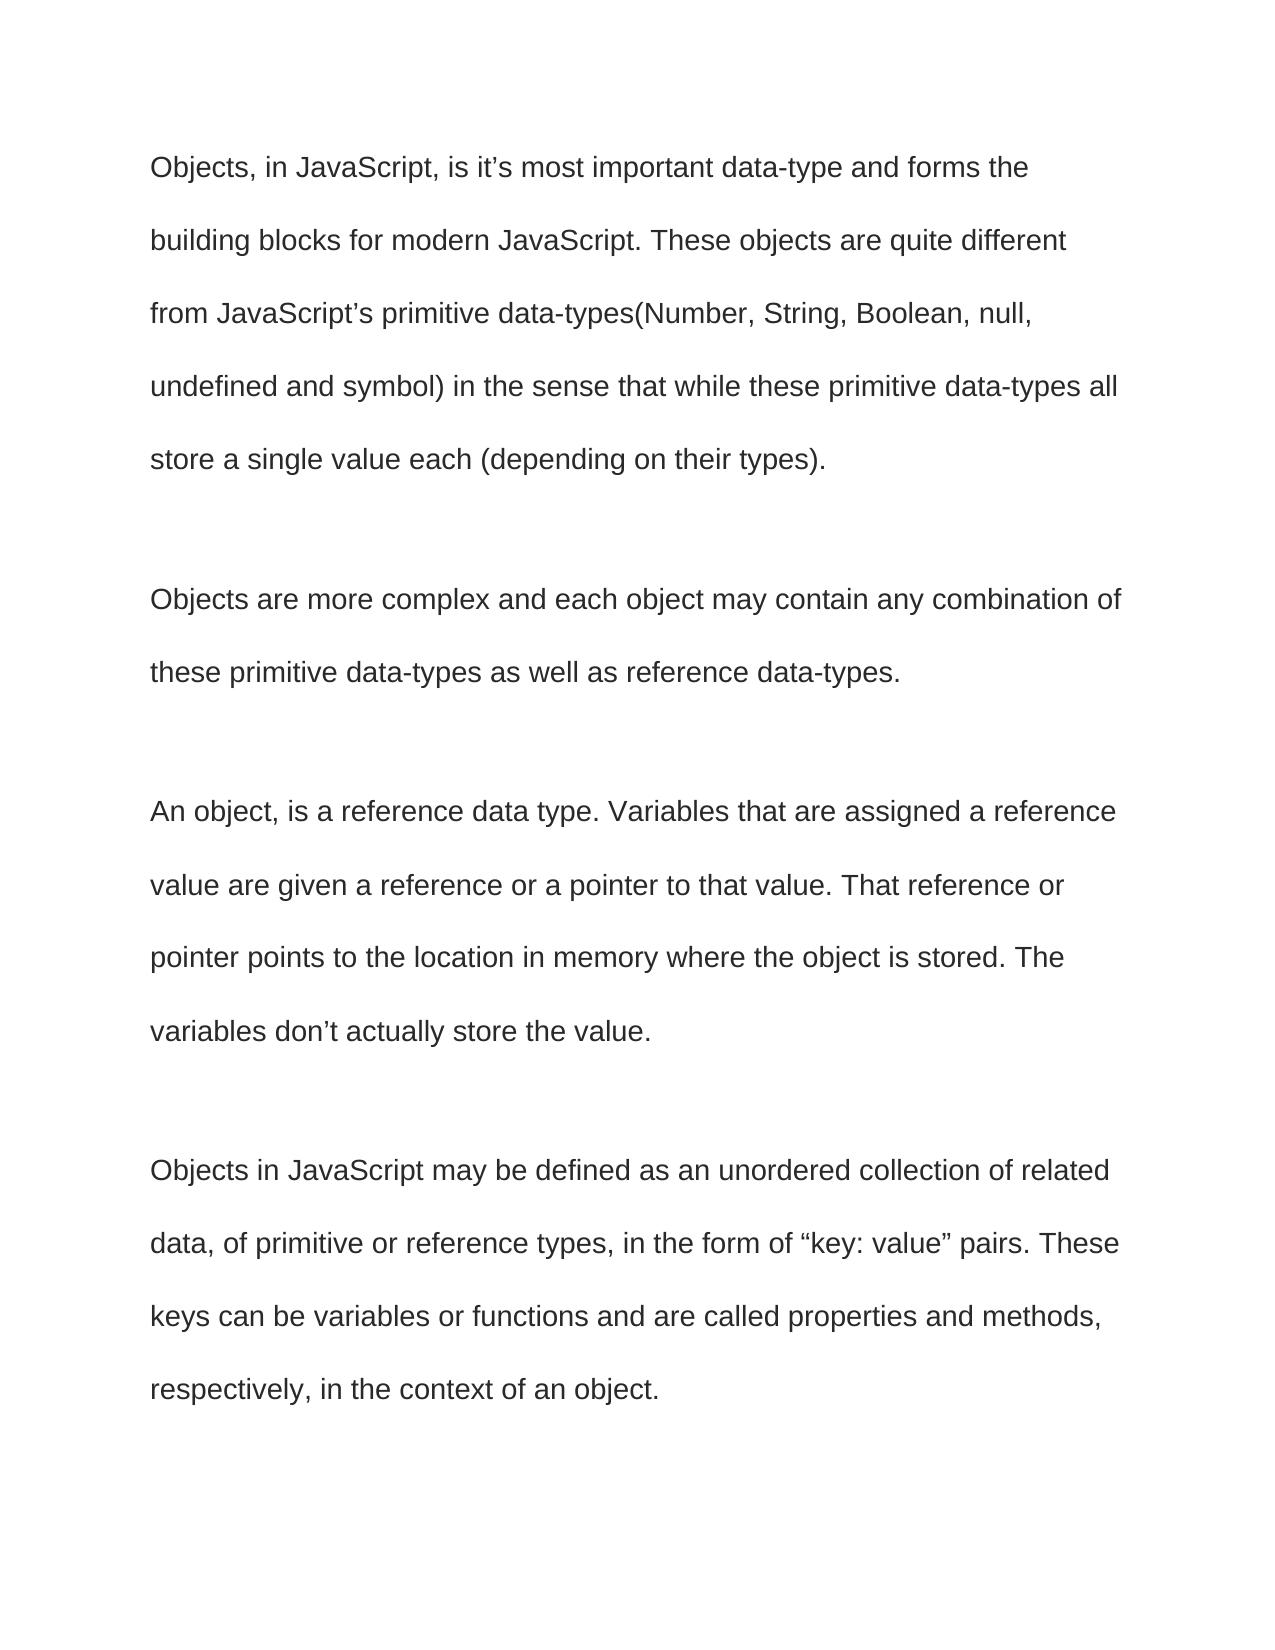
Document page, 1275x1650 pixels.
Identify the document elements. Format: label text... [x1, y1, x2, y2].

text Objects in JavaScript may be defined as an unordered collection of related data, of primitive or reference types, in the form of “key: value” pairs. These keys can be variables or functions and are called properties and methods, respectively, in the context of an object. [150, 1153, 1125, 1406]
text Objects, in JavaScript, is it’s most important data-type and forms the building blocks for modern JavaScript. These objects are quite different from JavaScript’s primitive data-types(Number, String, Boolean, null, undefined and symbol) in the sense that while these primitive data-types all store a single value each (depending on their types). [150, 150, 1125, 476]
text An object, is a reference data type. Variables that are assigned a reference value are given a reference or a pointer to that value. That reference or pointer points to the location in memory where the object is stored. The variables don’t actually store the value. [150, 794, 1125, 1047]
text Objects are more complex and each object may contain any combination of these primitive data-types as well as reference data-types. [150, 582, 1125, 688]
